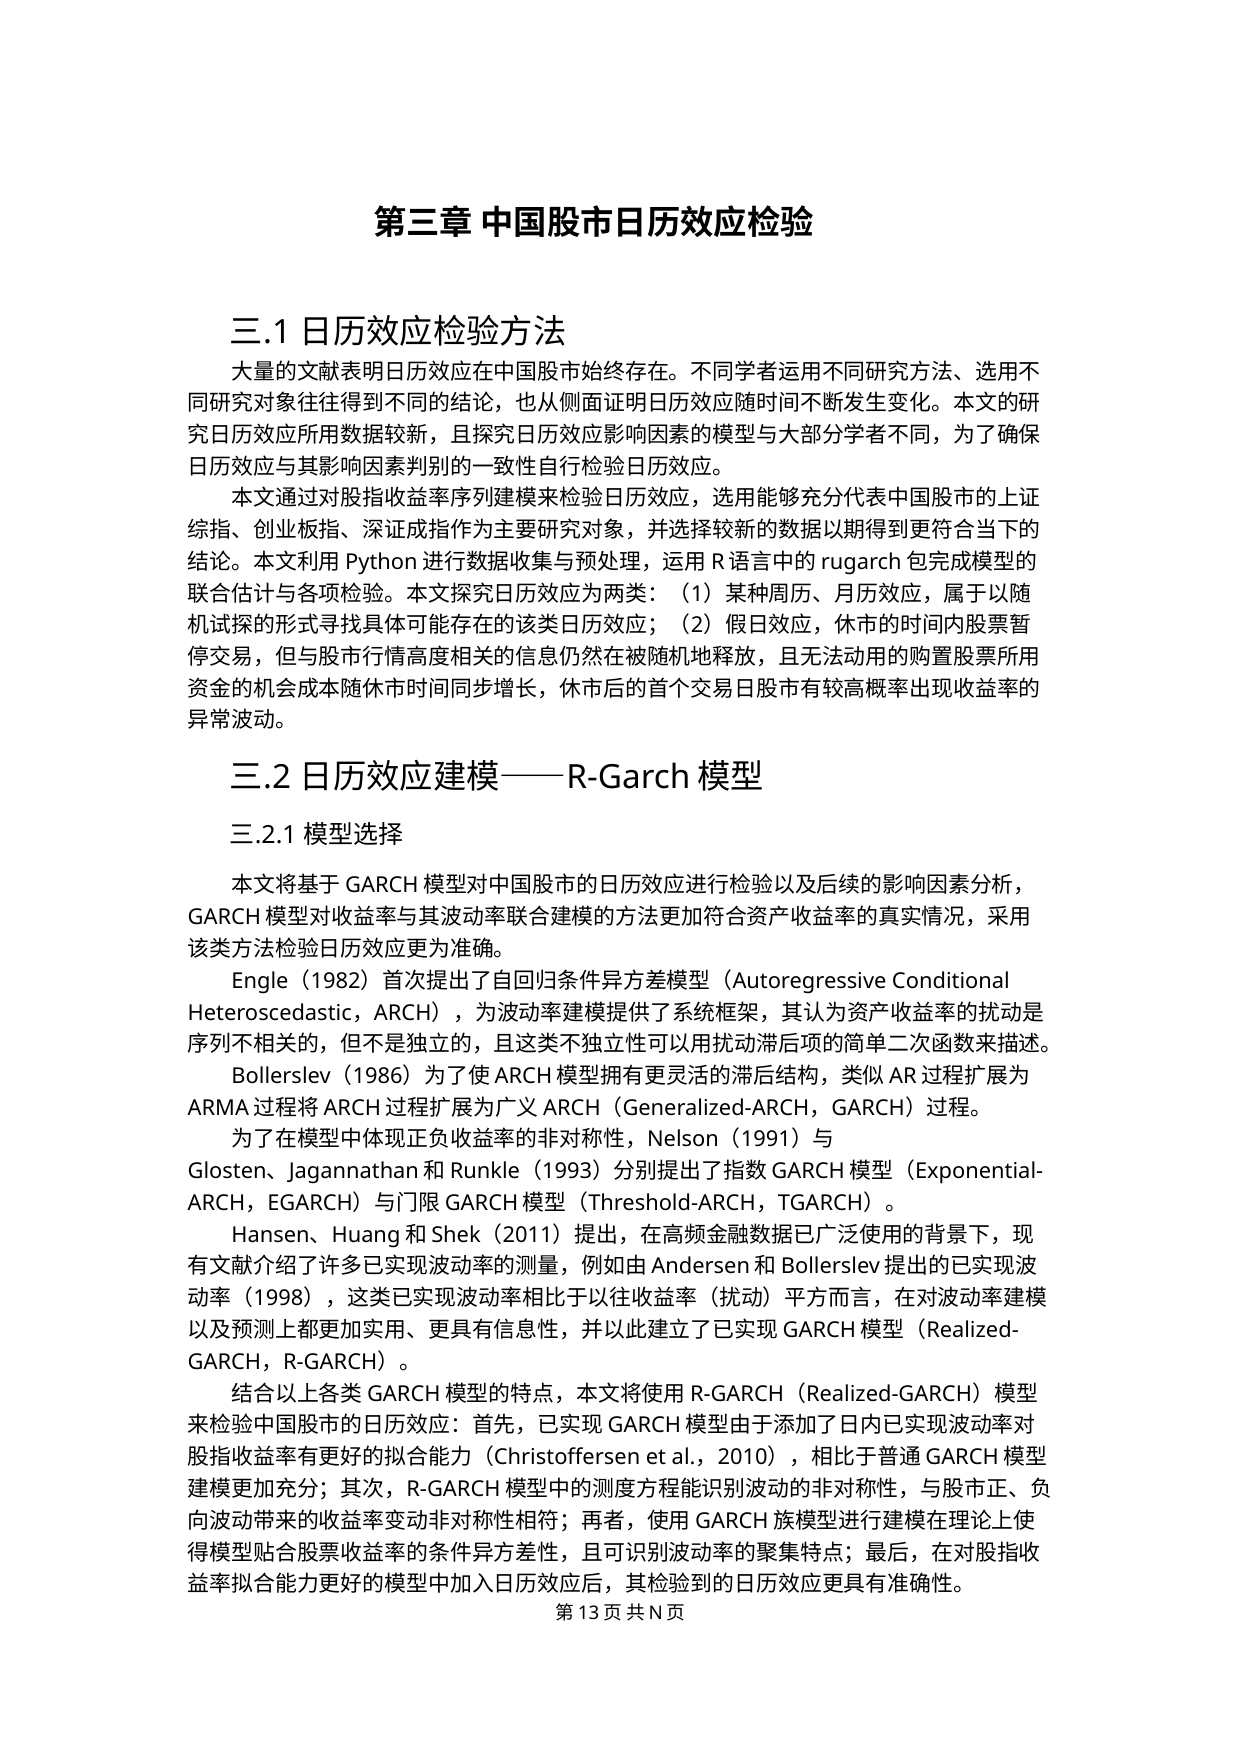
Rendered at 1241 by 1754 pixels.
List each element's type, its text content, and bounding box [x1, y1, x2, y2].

text Bollerslev（1986）为了使ARCH模型拥有更灵活的滞后结构，类似AR过程扩展为ARMA过程将ARCH过程扩展为广义ARCH（Generalized-ARCH，GARCH）过程。 [187, 1058, 1053, 1121]
text Engle（1982）首次提出了自回归条件异方差模型（Autoregressive Conditional Heteroscedastic，ARCH），为波动率建模提供了系统框架，其认为资产收益率的扰动是序列不相关的，但不是独立的，且这类不独立性可以用扰动滞后项的简单二次函数来描述。 [187, 963, 1053, 1058]
text 模型选择 [229, 815, 1053, 851]
text 结合以上各类GARCH模型的特点，本文将使用R-GARCH（Realized-GARCH）模型来检验中国股市的日历效应：首先，已实现GARCH模型由于添加了日内已实现波动率对股指收益率有更好的拟合能力（Christoffersen et al.，2010），相比于普通GARCH模型建模更加充分；其次，R-GARCH模型中的测度方程能识别波动的非对称性，与股市正、负向波动带来的收益率变动非对称性相符；再者，使用GARCH族模型进行建模在理论上使得模型贴合股票收益率的条件异方差性，且可识别波动率的聚集特点；最后，在对股指收益率拟合能力更好的模型中加入日历效应后，其检验到的日历效应更具有准确性。 [187, 1376, 1053, 1598]
text Hansen、Huang和Shek（2011）提出，在高频金融数据已广泛使用的背景下，现有文献介绍了许多已实现波动率的测量，例如由Andersen和Bollerslev提出的已实现波动率（1998），这类已实现波动率相比于以往收益率（扰动）平方而言，在对波动率建模以及预测上都更加实用、更具有信息性，并以此建立了已实现GARCH模型（Realized-GARCH，R-GARCH）。 [187, 1217, 1053, 1376]
text 日历效应建模——R-Garch模型 [229, 750, 1053, 799]
text 本文将基于GARCH模型对中国股市的日历效应进行检验以及后续的影响因素分析，GARCH模型对收益率与其波动率联合建模的方法更加符合资产收益率的真实情况，采用该类方法检验日历效应更为准确。 [187, 867, 1053, 963]
text 本文通过对股指收益率序列建模来检验日历效应，选用能够充分代表中国股市的上证综指、创业板指、深证成指作为主要研究对象，并选择较新的数据以期得到更符合当下的结论。本文利用Python进行数据收集与预处理，运用R语言中的rugarch包完成模型的联合估计与各项检验。本文探究日历效应为两类：（1）某种周历、月历效应，属于以随机试探的形式寻找具体可能存在的该类日历效应；（2）假日效应，休市的时间内股票暂停交易，但与股市行情高度相关的信息仍然在被随机地释放，且无法动用的购置股票所用资金的机会成本随休市时间同步增长，休市后的首个交易日股市有较高概率出现收益率的异常波动。 [187, 480, 1053, 734]
text 日历效应检验方法 [229, 305, 1053, 354]
text 为了在模型中体现正负收益率的非对称性，Nelson（1991）与Glosten、Jagannathan和Runkle（1993）分别提出了指数GARCH模型（Exponential-ARCH，EGARCH）与门限GARCH模型（Threshold-ARCH，TGARCH）。 [187, 1121, 1053, 1217]
text 大量的文献表明日历效应在中国股市始终存在。不同学者运用不同研究方法、选用不同研究对象往往得到不同的结论，也从侧面证明日历效应随时间不断发生变化。本文的研究日历效应所用数据较新，且探究日历效应影响因素的模型与大部分学者不同，为了确保日历效应与其影响因素判别的一致性自行检验日历效应。 [187, 354, 1053, 480]
text 中国股市日历效应检验 [187, 195, 1053, 244]
